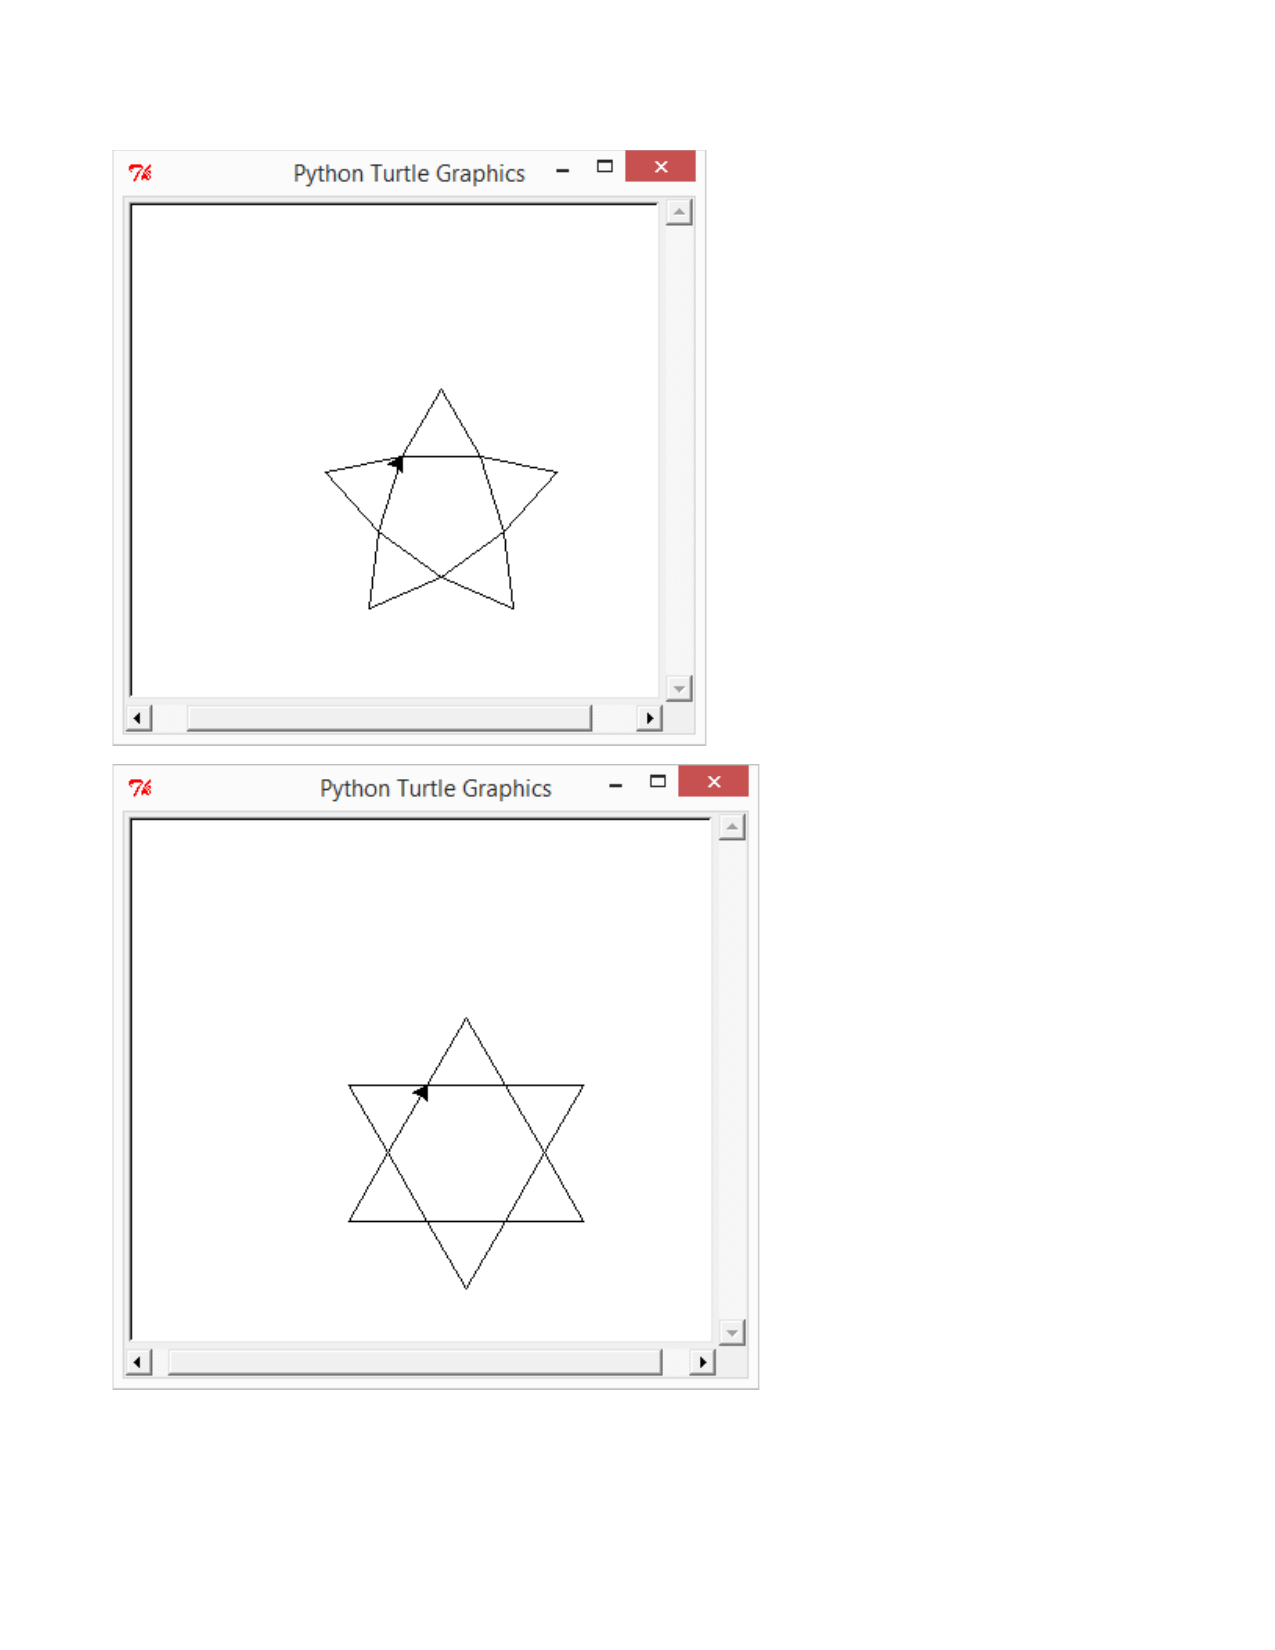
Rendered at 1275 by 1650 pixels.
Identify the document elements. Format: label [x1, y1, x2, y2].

picture [112, 764, 760, 1390]
picture [112, 150, 707, 746]
